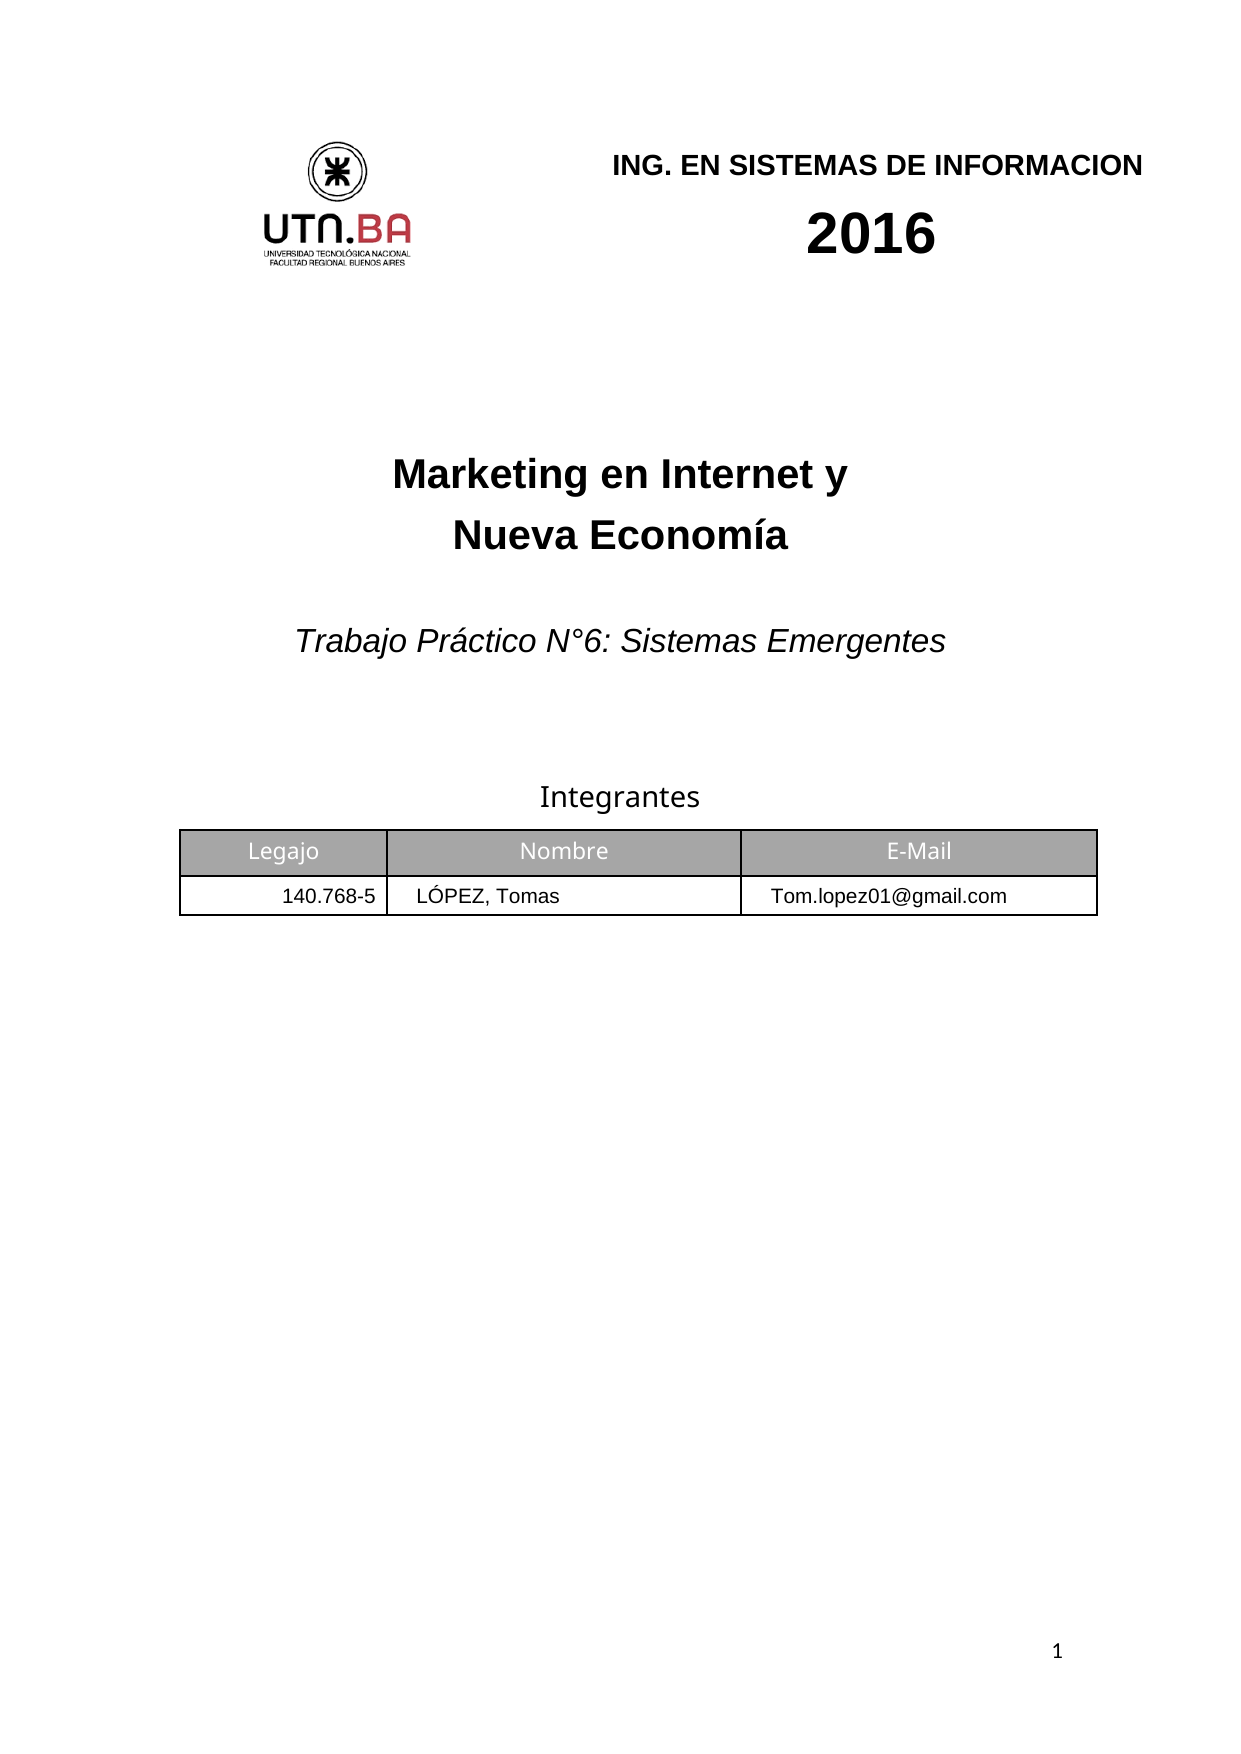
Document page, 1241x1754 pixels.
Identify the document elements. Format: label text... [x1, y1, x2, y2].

table_header Legajo [181, 831, 386, 875]
table_header Nombre [388, 831, 740, 875]
table_cell Tom.lopez01@gmail.com [742, 877, 1096, 914]
table_cell LÓPEZ, Tomas [388, 877, 740, 914]
subtitle Integrantes [177, 777, 1063, 816]
picture [247, 140, 425, 275]
table_header E-Mail [742, 831, 1096, 875]
table_cell 140.768-5 [181, 877, 386, 914]
subtitle Marketing en Internet y [177, 450, 1063, 498]
subtitle Nueva Economía [177, 510, 1063, 558]
subtitle Trabajo Práctico N°6: Sistemas Emergentes [177, 621, 1063, 660]
